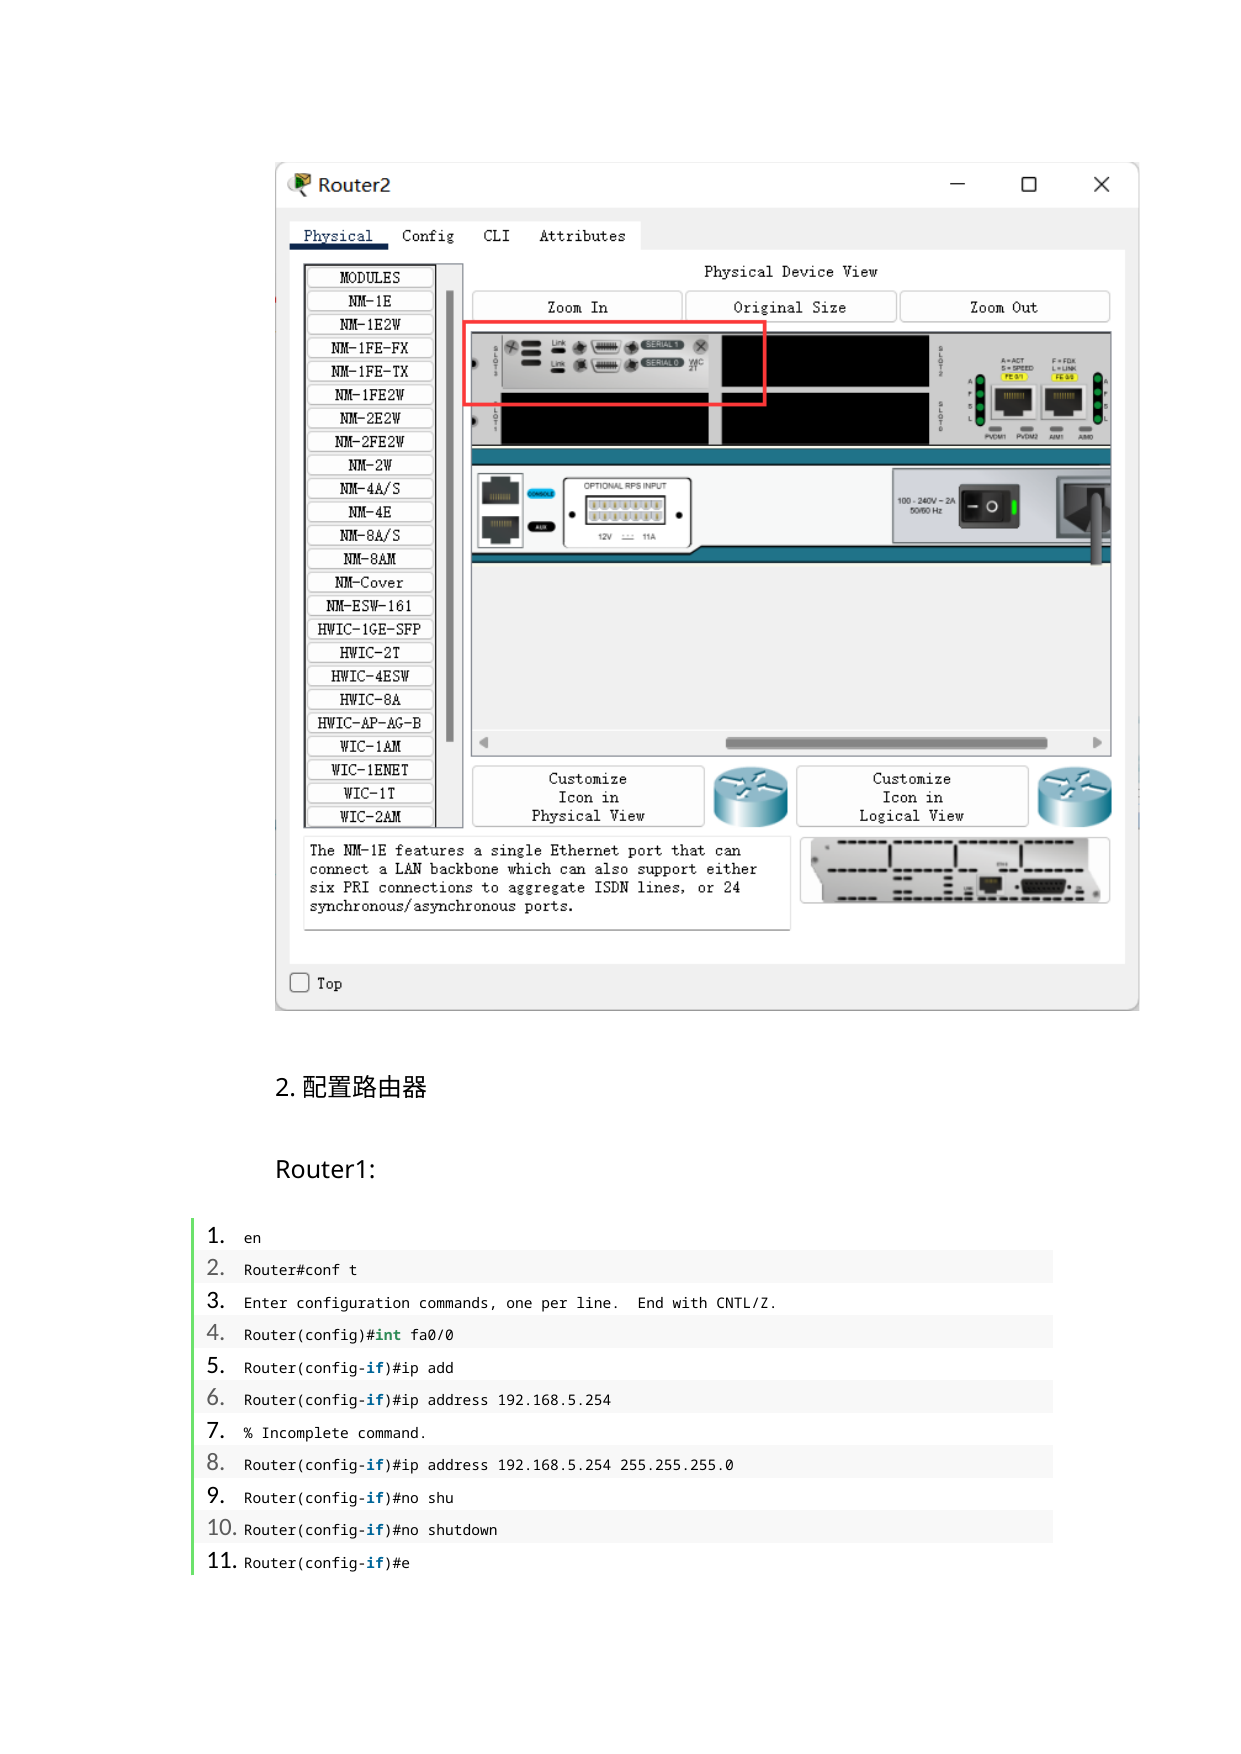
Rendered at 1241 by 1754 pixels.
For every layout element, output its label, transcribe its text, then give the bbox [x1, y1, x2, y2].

list Router(config-if)#no shutdown [194, 1510, 1053, 1543]
list Enter configuration commands, one per line. End with CNTL/Z. [194, 1283, 1053, 1315]
list Router#conf t [194, 1250, 1053, 1283]
list 配置路由器 [275, 1053, 1053, 1118]
list Router(config)#int fa0/0 [194, 1315, 1053, 1348]
list Router(config-if)#ip address 192.168.5.254 [194, 1380, 1053, 1413]
list Router1: [275, 1136, 1053, 1201]
list Router(config-if)#no shu [194, 1478, 1053, 1510]
list Router(config-if)#e [194, 1543, 1053, 1575]
list Router(config-if)#ip add [194, 1348, 1053, 1380]
list en [194, 1218, 1053, 1250]
list % Incomplete command. [194, 1413, 1053, 1445]
list Router(config-if)#ip address 192.168.5.254 255.255.255.0 [194, 1445, 1053, 1478]
picture [275, 162, 1140, 1011]
